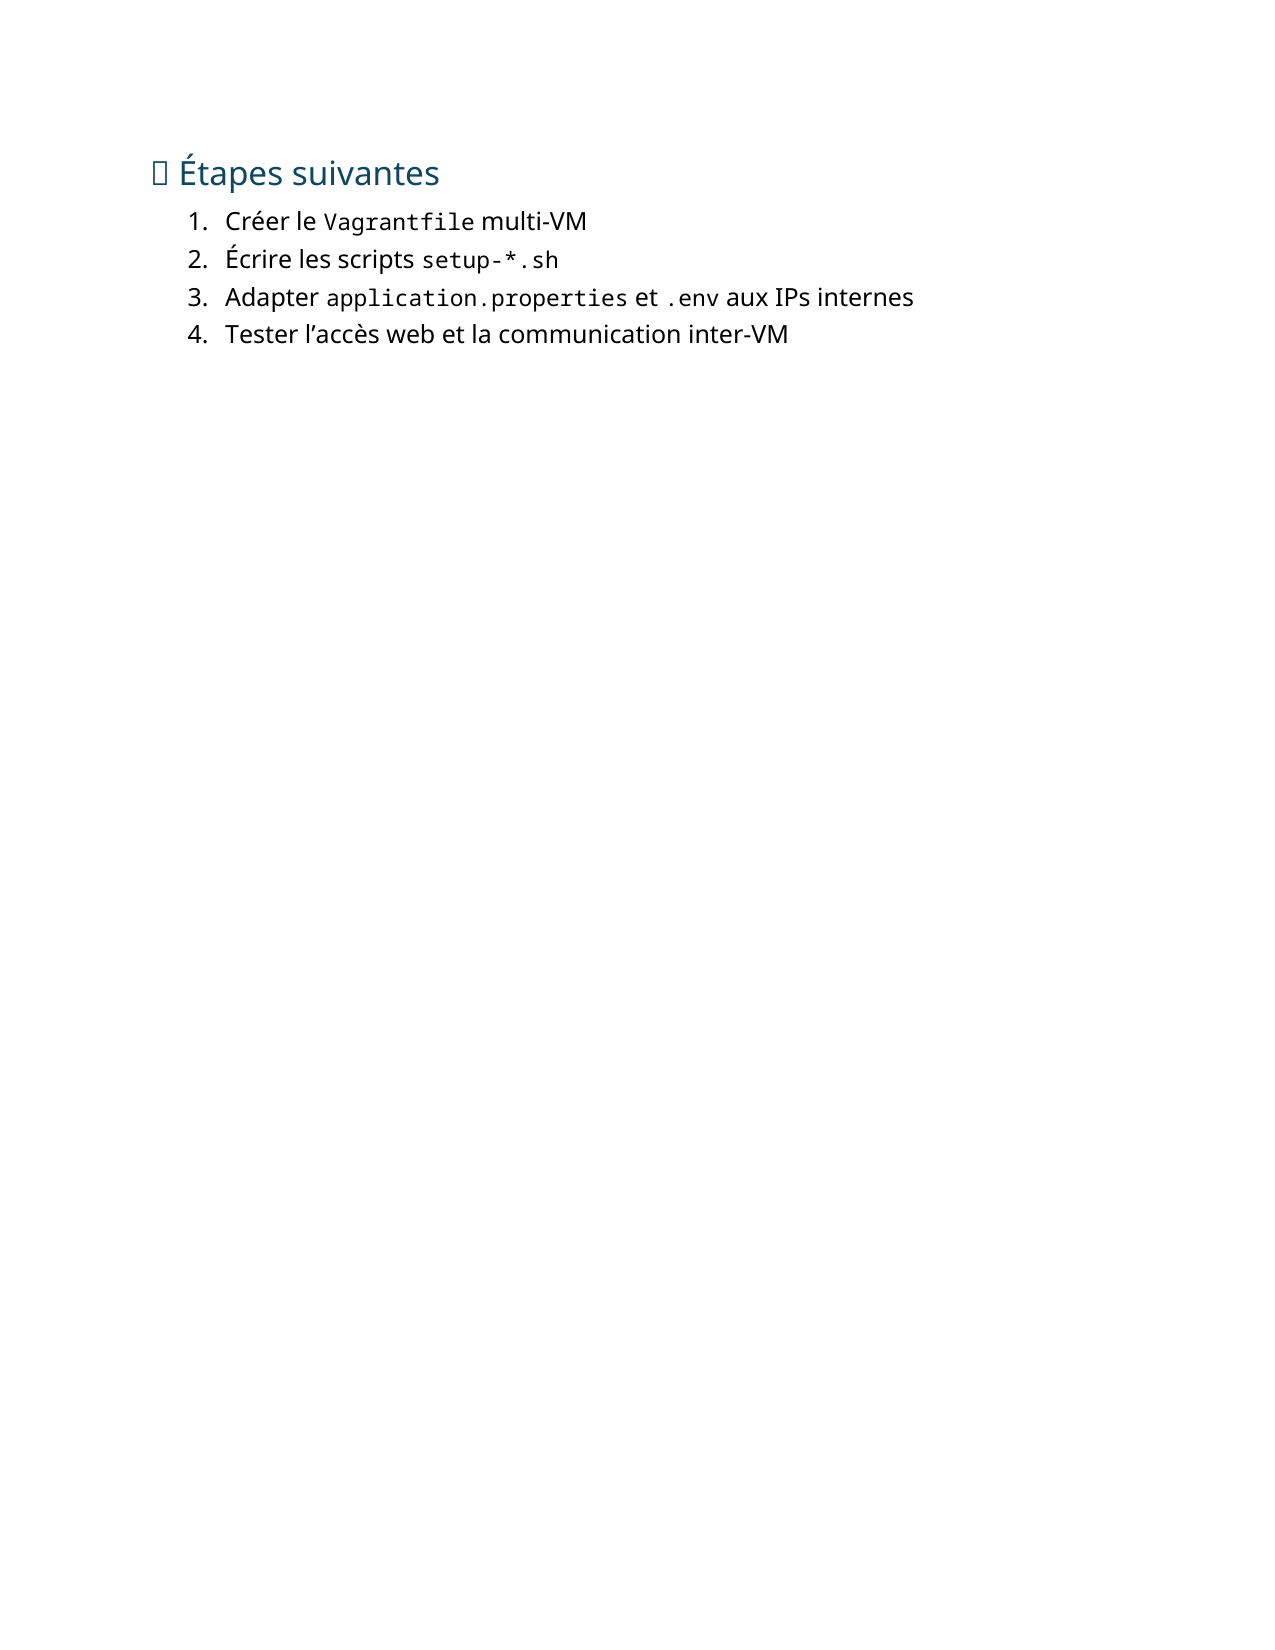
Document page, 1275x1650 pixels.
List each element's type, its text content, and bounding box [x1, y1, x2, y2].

list Adapter application.properties et .env aux IPs internes [187, 279, 1125, 313]
list Tester l’accès web et la communication inter-VM [187, 317, 1125, 351]
list Créer le Vagrantfile multi-VM [187, 204, 1125, 238]
list Écrire les scripts setup-*.sh [187, 242, 1125, 276]
subtitle ✅ Étapes suivantes [150, 150, 1125, 195]
